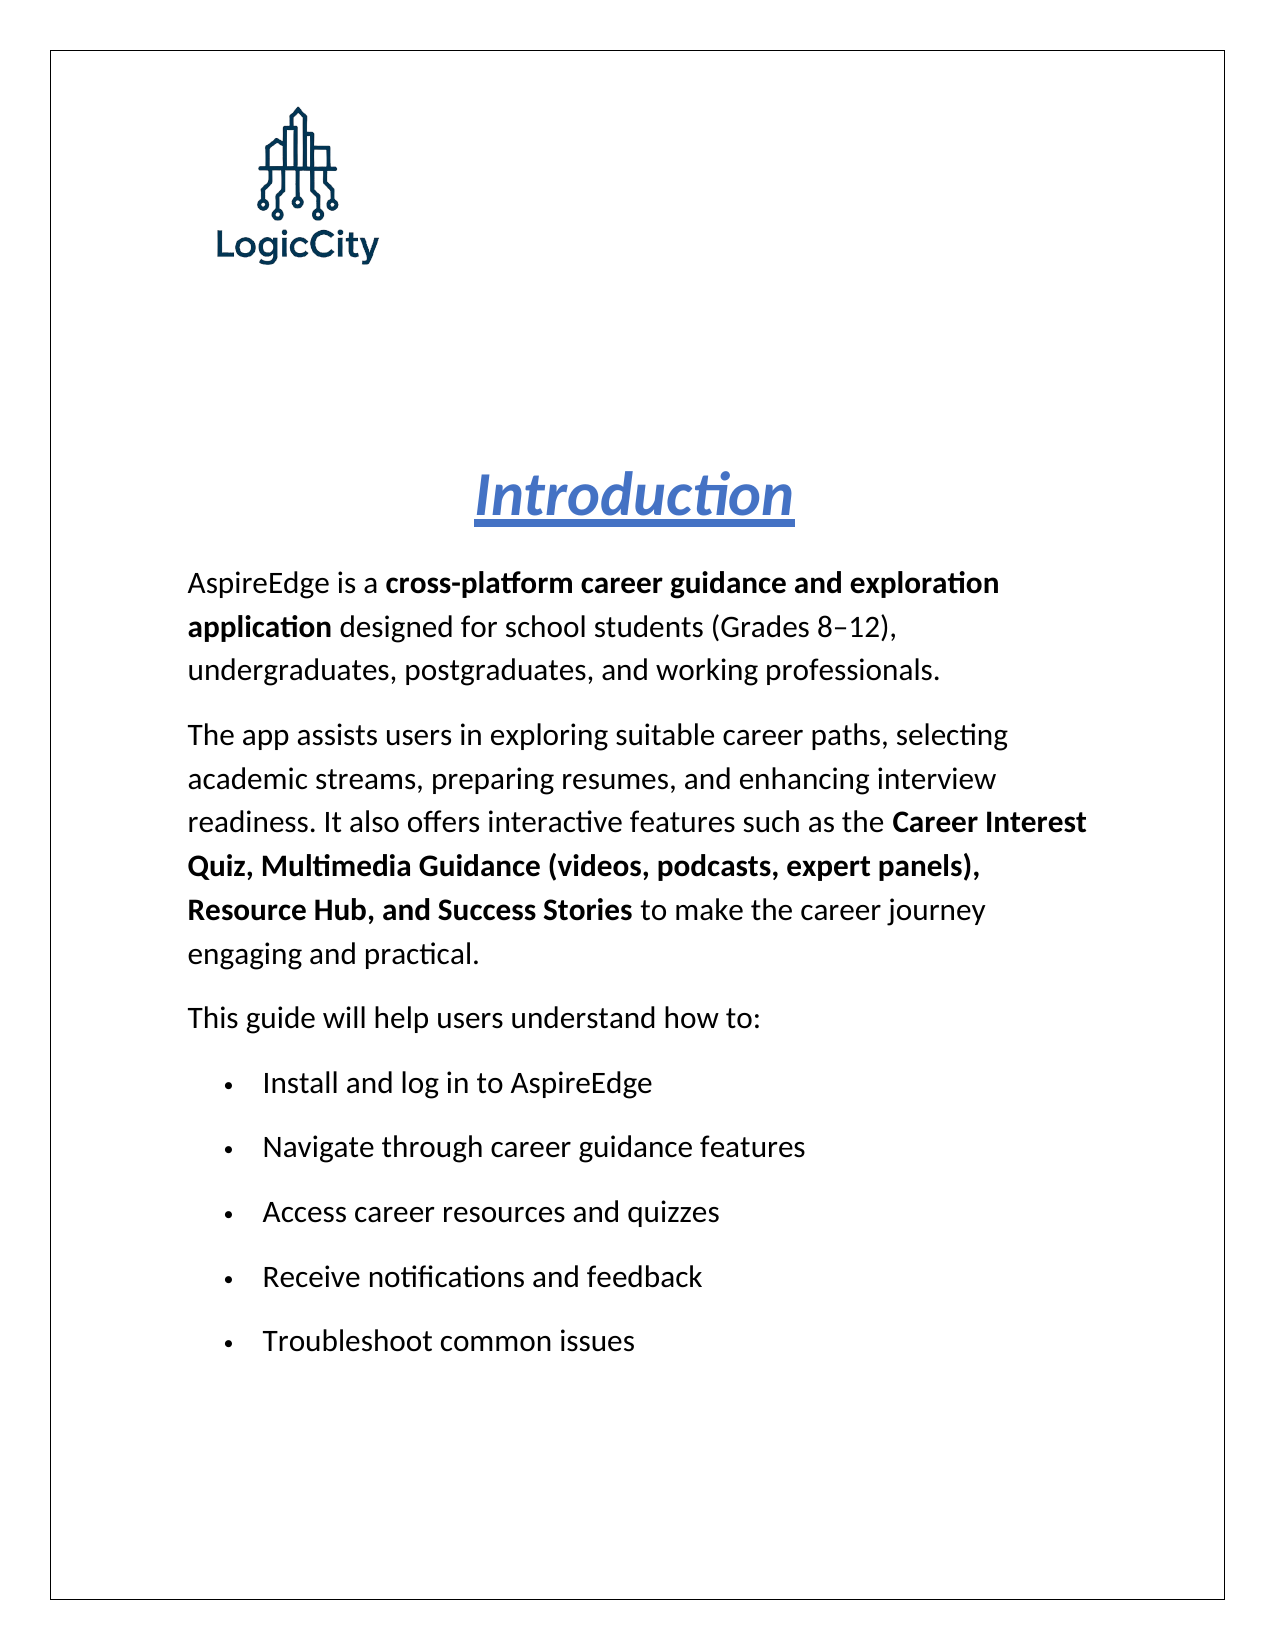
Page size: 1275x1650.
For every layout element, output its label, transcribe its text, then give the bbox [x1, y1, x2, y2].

picture [187, 75, 408, 296]
text This guide will help users understand how to: [187, 998, 1087, 1036]
list Access career resources and quizzes [225, 1192, 1087, 1230]
list Receive notifications and feedback [225, 1257, 1087, 1295]
list Install and log in to AspireEdge [225, 1063, 1087, 1101]
text Introduction [187, 454, 1087, 531]
list Navigate through career guidance features [225, 1127, 1087, 1166]
text AspireEdge is a cross-platform career guidance and exploration application designed for school students (Grades 8–12), undergraduates, postgraduates, and working professionals. [187, 563, 1087, 688]
text The app assists users in exploring suitable career paths, selecting academic streams, preparing resumes, and enhancing interview readiness. It also offers interactive features such as the Career Interest Quiz, Multimedia Guidance (videos, podcasts, expert panels), Resource Hub, and Success Stories to make the career journey engaging and practical. [187, 715, 1087, 972]
list Troubleshoot common issues [225, 1321, 1087, 1359]
